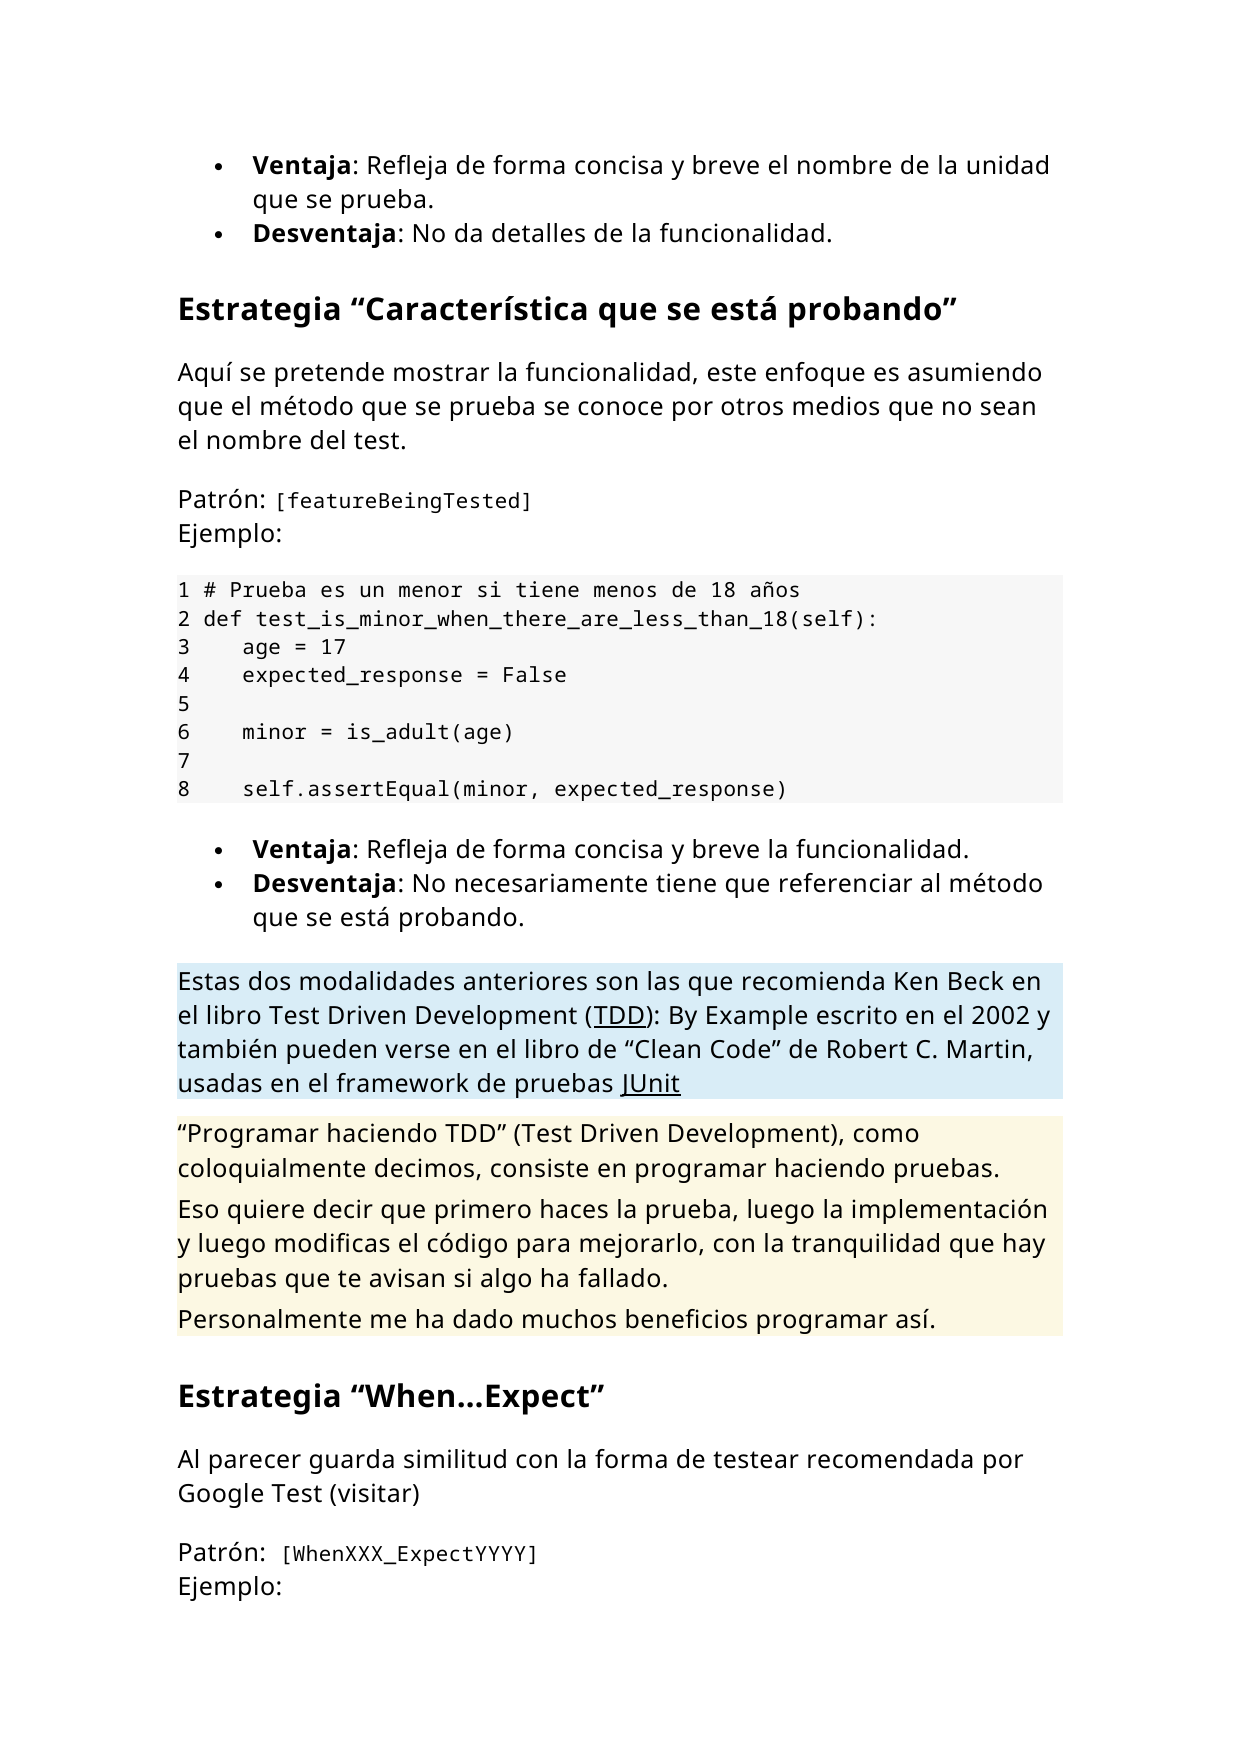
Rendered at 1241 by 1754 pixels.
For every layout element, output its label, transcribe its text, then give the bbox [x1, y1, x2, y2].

text Personalmente me ha dado muchos beneficios programar así. [177, 1302, 1063, 1336]
text Estrategia “When…Expect” [177, 1374, 1063, 1416]
text 3 age = 17 [177, 632, 1063, 661]
text Ejemplo: [177, 516, 1063, 550]
text 8 self.assertEqual(minor, expected_response) [177, 774, 1063, 803]
list Desventaja: No necesariamente tiene que referenciar al método que se está probando. [215, 866, 1063, 934]
text 1 # Prueba es un menor si tiene menos de 18 años [177, 575, 1063, 604]
text 6 minor = is_adult(age) [177, 717, 1063, 746]
list Desventaja: No da detalles de la funcionalidad. [215, 216, 1063, 250]
text Eso quiere decir que primero haces la prueba, luego la implementación y luego modificas el código para mejorarlo, con la tranquilidad que hay pruebas que te avisan si algo ha fallado. [177, 1192, 1063, 1294]
list Ventaja: Refleja de forma concisa y breve el nombre de la unidad que se prueba. [215, 148, 1063, 216]
list Ventaja: Refleja de forma concisa y breve la funcionalidad. [215, 832, 1063, 866]
text 2 def test_is_minor_when_there_are_less_than_18(self): [177, 604, 1063, 632]
text Ejemplo: [177, 1568, 1063, 1602]
text 5 [177, 689, 1063, 717]
text Estrategia “Característica que se está probando” [177, 287, 1063, 330]
text Aquí se pretende mostrar la funcionalidad, este enfoque es asumiendo que el método que se prueba se conoce por otros medios que no sean el nombre del test. [177, 355, 1063, 457]
text Al parecer guarda similitud con la forma de testear recomendada por Google Test (visitar) [177, 1441, 1063, 1509]
text “Programar haciendo TDD” (Test Driven Development), como coloquialmente decimos, consiste en programar haciendo pruebas. [177, 1116, 1063, 1184]
text Estas dos modalidades anteriores son las que recomienda Ken Beck en el libro Test Driven Development (TDD): By Example escrito en el 2002 y también pueden verse en el libro de “Clean Code” de Robert C. Martin, usadas en el framework de pruebas JUnit [177, 963, 1063, 1099]
text 4 expected_response = False [177, 661, 1063, 689]
text Patrón: [featureBeingTested] [177, 482, 1063, 516]
text Patrón: [WhenXXX_ExpectYYYY] [177, 1534, 1063, 1568]
text 7 [177, 746, 1063, 774]
